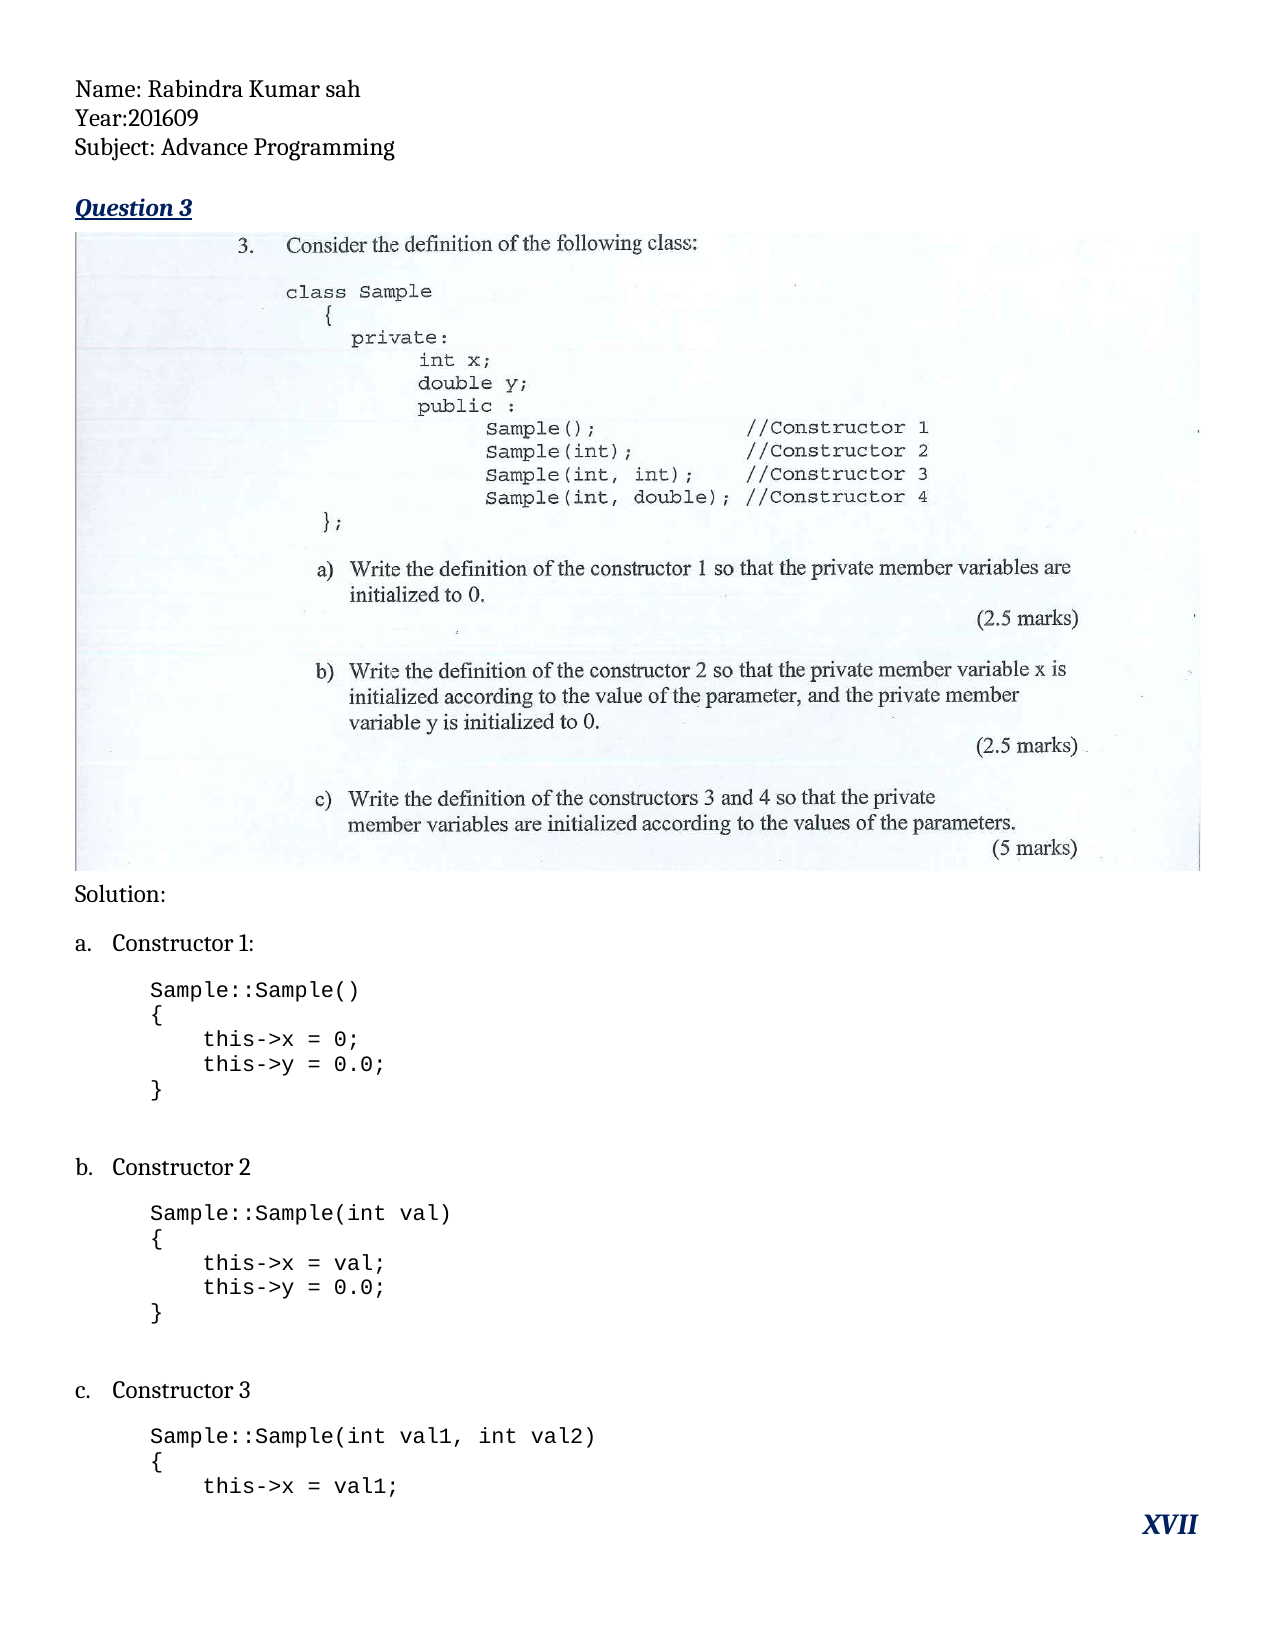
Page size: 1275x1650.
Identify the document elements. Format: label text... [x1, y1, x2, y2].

text this->y = 0.0; [150, 1277, 1200, 1301]
text Sample::Sample(int val) [150, 1202, 1200, 1227]
text this->x = val; [150, 1252, 1200, 1277]
list Constructor 3 [75, 1376, 1200, 1404]
text this->y = 0.0; [150, 1053, 1200, 1078]
text { [150, 1450, 1200, 1475]
subtitle Question 3 [75, 194, 1200, 223]
text Sample::Sample() [150, 979, 1200, 1004]
text { [150, 1004, 1200, 1028]
picture [75, 232, 1200, 871]
text this->x = 0; [150, 1028, 1200, 1053]
text { [150, 1227, 1200, 1252]
text Solution: [75, 871, 1200, 908]
text Sample::Sample(int val1, int val2) [150, 1426, 1200, 1450]
text } [150, 1301, 1200, 1326]
text } [150, 1078, 1200, 1103]
text this->x = val1; [150, 1475, 1200, 1500]
list Constructor 1: [75, 929, 1200, 958]
list Constructor 2 [75, 1152, 1200, 1181]
